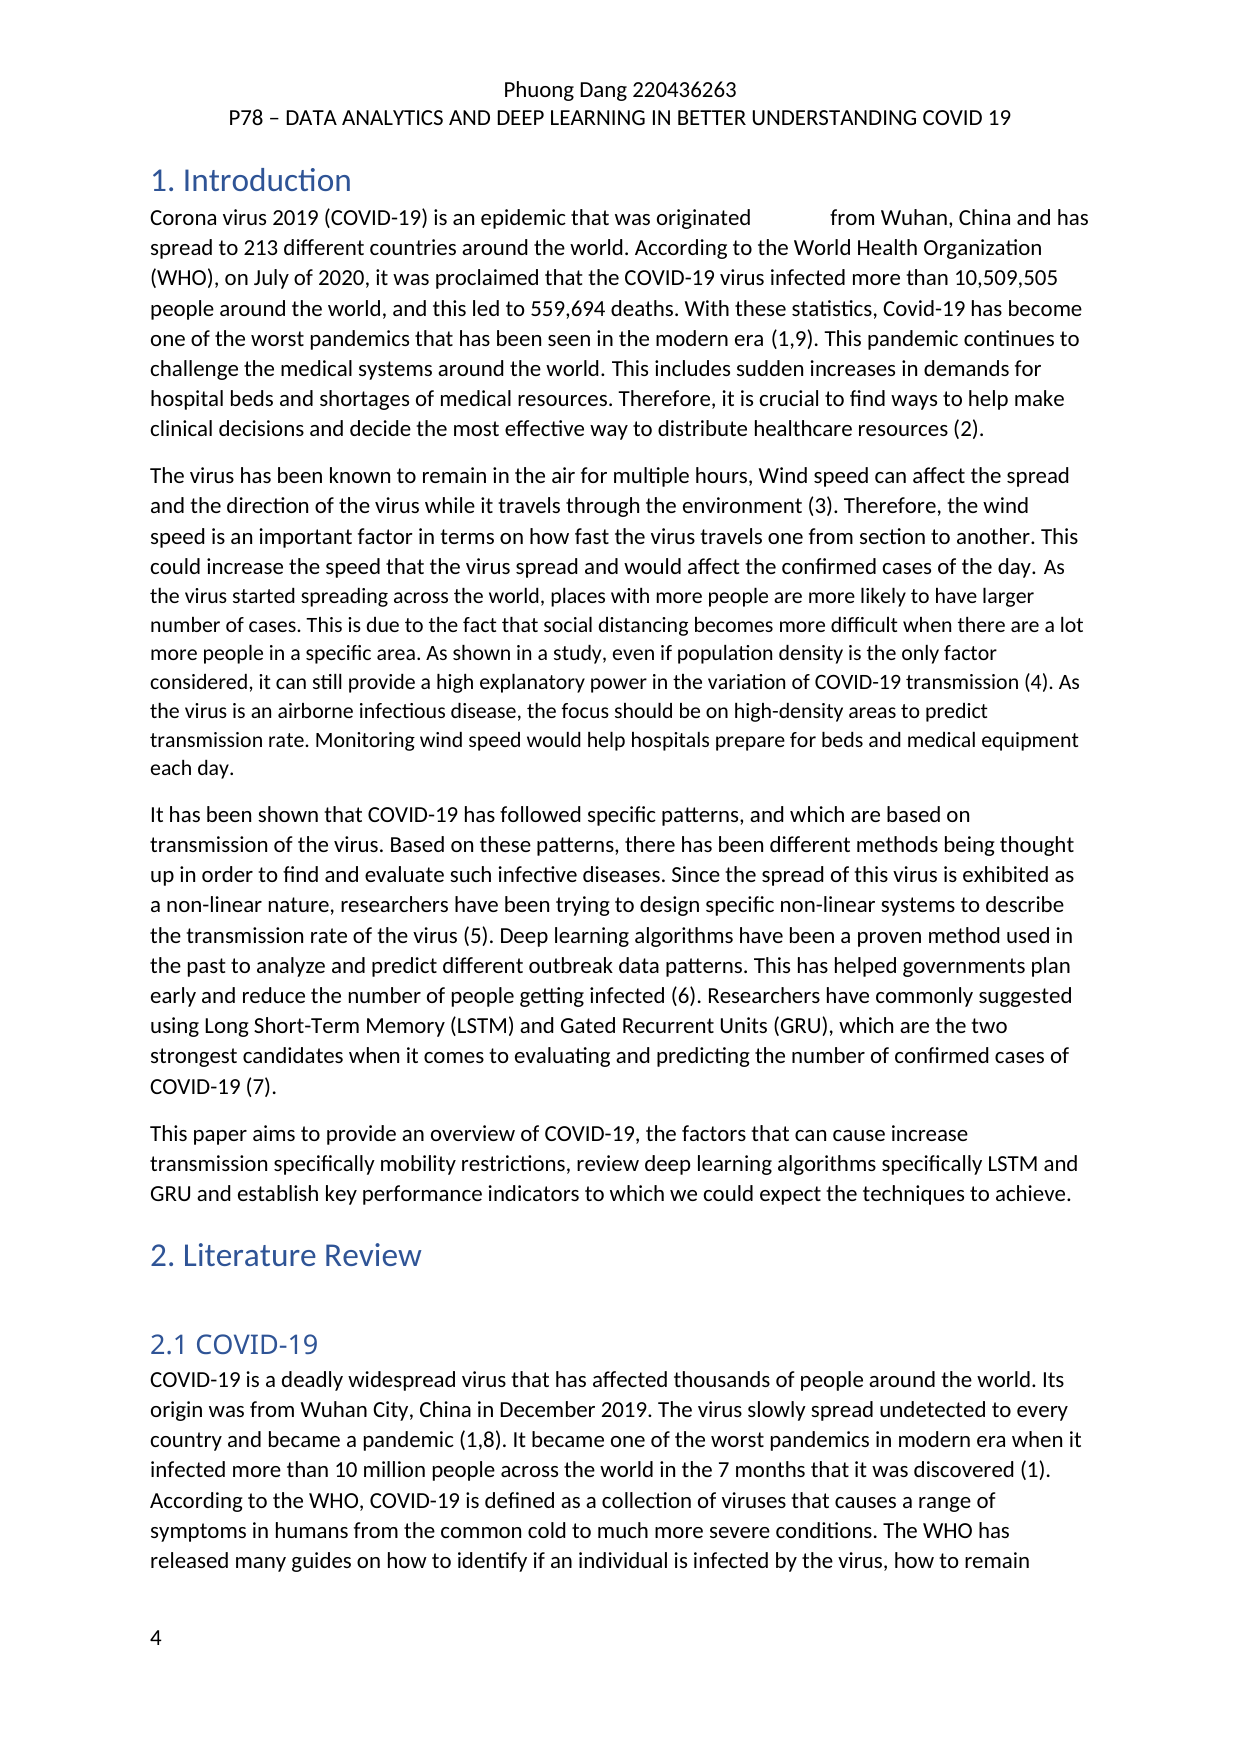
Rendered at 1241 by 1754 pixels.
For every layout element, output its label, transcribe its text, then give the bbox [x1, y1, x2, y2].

text This paper aims to provide an overview of COVID-19, the factors that can cause increase transmission specifically mobility restrictions, review deep learning algorithms specifically LSTM and GRU and establish key performance indicators to which we could expect the techniques to achieve. [150, 1119, 1090, 1207]
subtitle 1. Introduction [150, 159, 1090, 200]
subtitle 2.1 COVID-19 [150, 1325, 1090, 1362]
subtitle 2. Literature Review [150, 1234, 1090, 1275]
text It has been shown that COVID-19 has followed specific patterns, and which are based on transmission of the virus. Based on these patterns, there has been different methods being thought up in order to find and evaluate such infective diseases. Since the spread of this virus is exhibited as a non-linear nature, researchers have been trying to design specific non-linear systems to describe the transmission rate of the virus (5). Deep learning algorithms have been a proven method used in the past to analyze and predict different outbreak data patterns. This has helped governments plan early and reduce the number of people getting infected (6). Researchers have commonly suggested using Long Short-Term Memory (LSTM) and Gated Recurrent Units (GRU), which are the two strongest candidates when it comes to evaluating and predicting the number of confirmed cases of COVID-19 (7). [150, 800, 1090, 1100]
text Corona virus 2019 (COVID-19) is an epidemic that was originated from Wuhan, China and has spread to 213 different countries around the world. According to the World Health Organization (WHO), on July of 2020, it was proclaimed that the COVID-19 virus infected more than 10,509,505 people around the world, and this led to 559,694 deaths. With these statistics, Covid-19 has become one of the worst pandemics that has been seen in the modern era (1,9). This pandemic continues to challenge the medical systems around the world. This includes sudden increases in demands for hospital beds and shortages of medical resources. Therefore, it is crucial to find ways to help make clinical decisions and decide the most effective way to distribute healthcare resources (2). [150, 203, 1090, 442]
text The virus has been known to remain in the air for multiple hours, Wind speed can affect the spread and the direction of the virus while it travels through the environment (3). Therefore, the wind speed is an important factor in terms on how fast the virus travels one from section to another. This could increase the speed that the virus spread and would affect the confirmed cases of the day. As the virus started spreading across the world, places with more people are more likely to have larger number of cases. This is due to the fact that social distancing becomes more difficult when there are a lot more people in a specific area. As shown in a study, even if population density is the only factor considered, it can still provide a high explanatory power in the variation of COVID-19 transmission (4). As the virus is an airborne infectious disease, the focus should be on high-density areas to predict transmission rate. Monitoring wind speed would help hospitals prepare for beds and medical equipment each day. [150, 461, 1090, 781]
